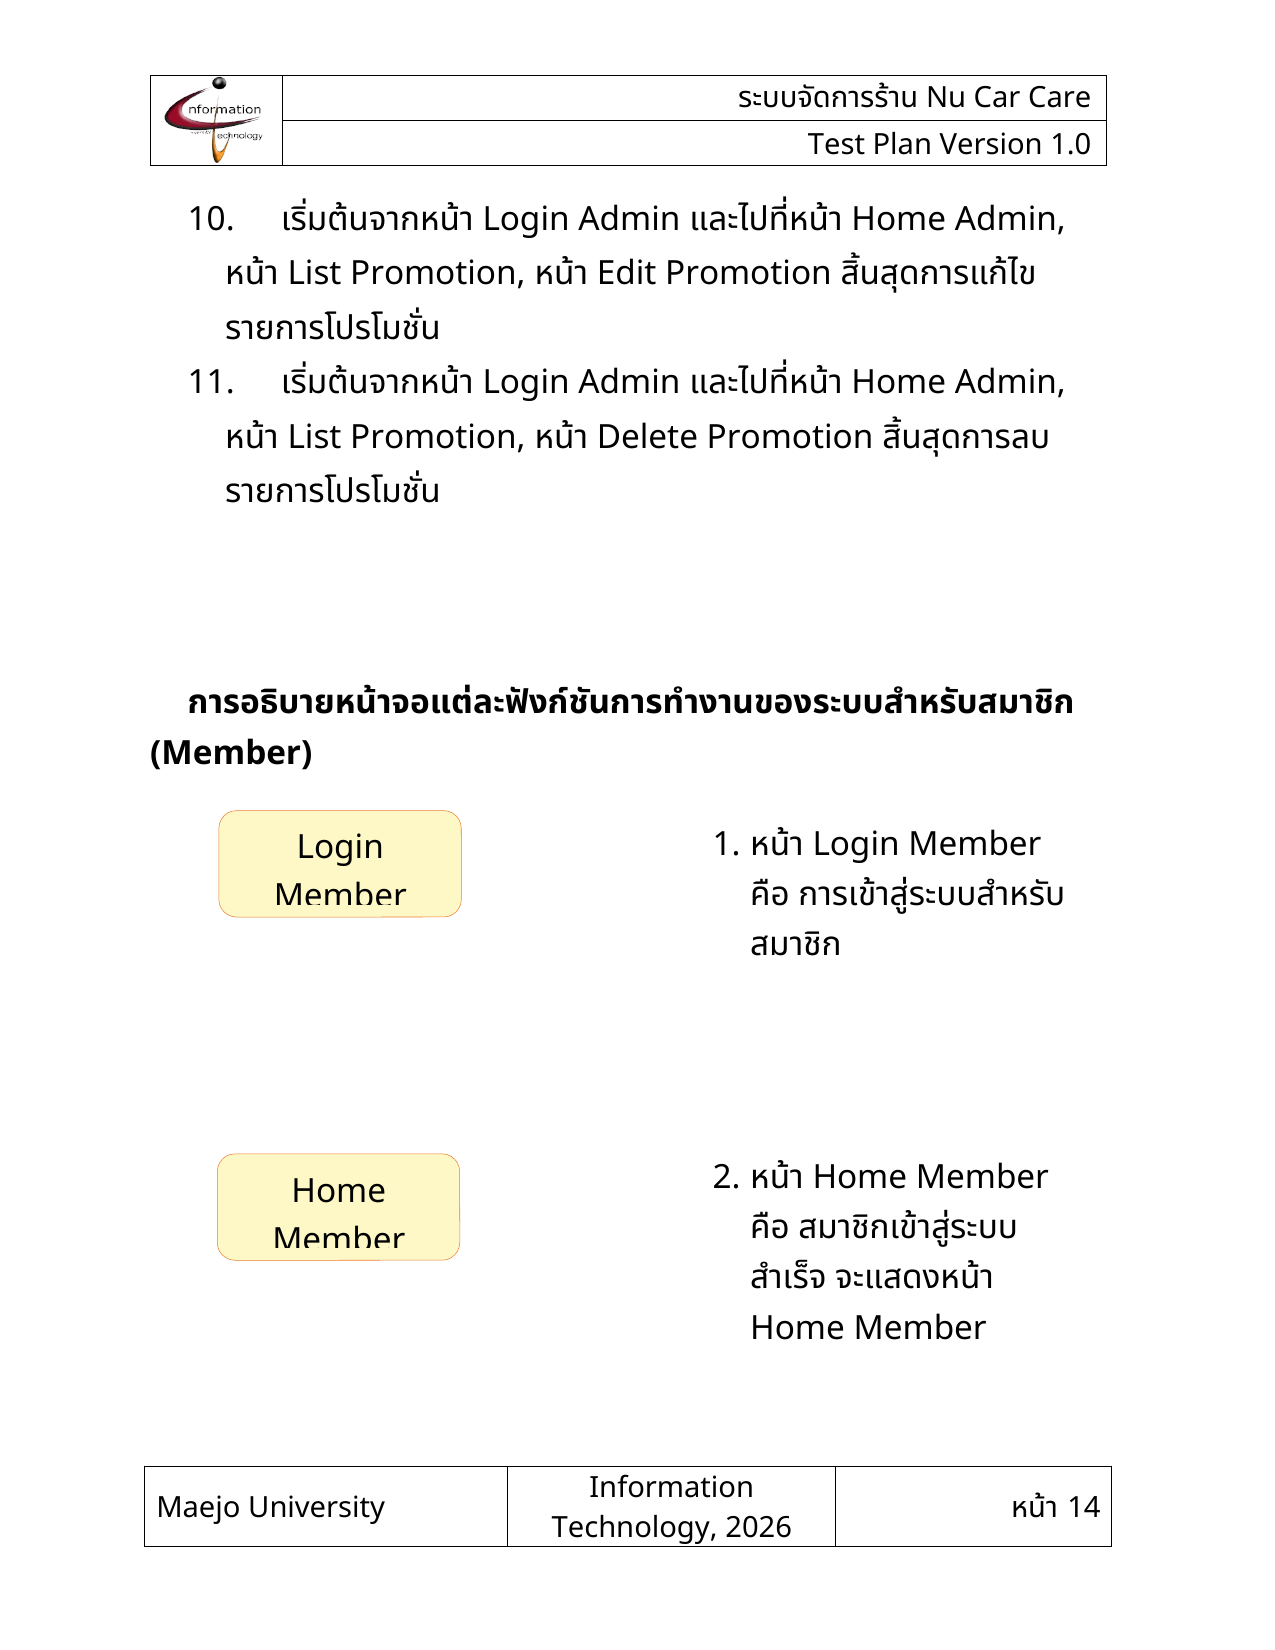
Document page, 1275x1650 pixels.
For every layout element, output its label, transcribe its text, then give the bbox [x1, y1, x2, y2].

list เริ่มต้นจากหน้า Login Admin และไปที่หน้า Home Admin, หน้า List Promotion, หน้า Delete Promotion สิ้นสุดการลบรายการโปรโมชั่น [187, 358, 1087, 518]
list เริ่มต้นจากหน้า Login Admin และไปที่หน้า Home Admin, หน้า List Promotion, หน้า Edit Promotion สิ้นสุดการแก้ไขรายการโปรโมชั่น [187, 194, 1087, 354]
text การอธิบายหน้าจอแต่ละฟังก์ชันการทำงานของระบบสำหรับสมาชิก (Member) [150, 678, 1106, 774]
list หน้า Home Member คือ สมาชิกเข้าสู่ระบบสำเร็จ จะแสดงหน้า Home Member [712, 1152, 1087, 1349]
list หน้า Login Member คือ การเข้าสู่ระบบสำหรับสมาชิก [712, 819, 1087, 971]
picture [162, 76, 267, 165]
